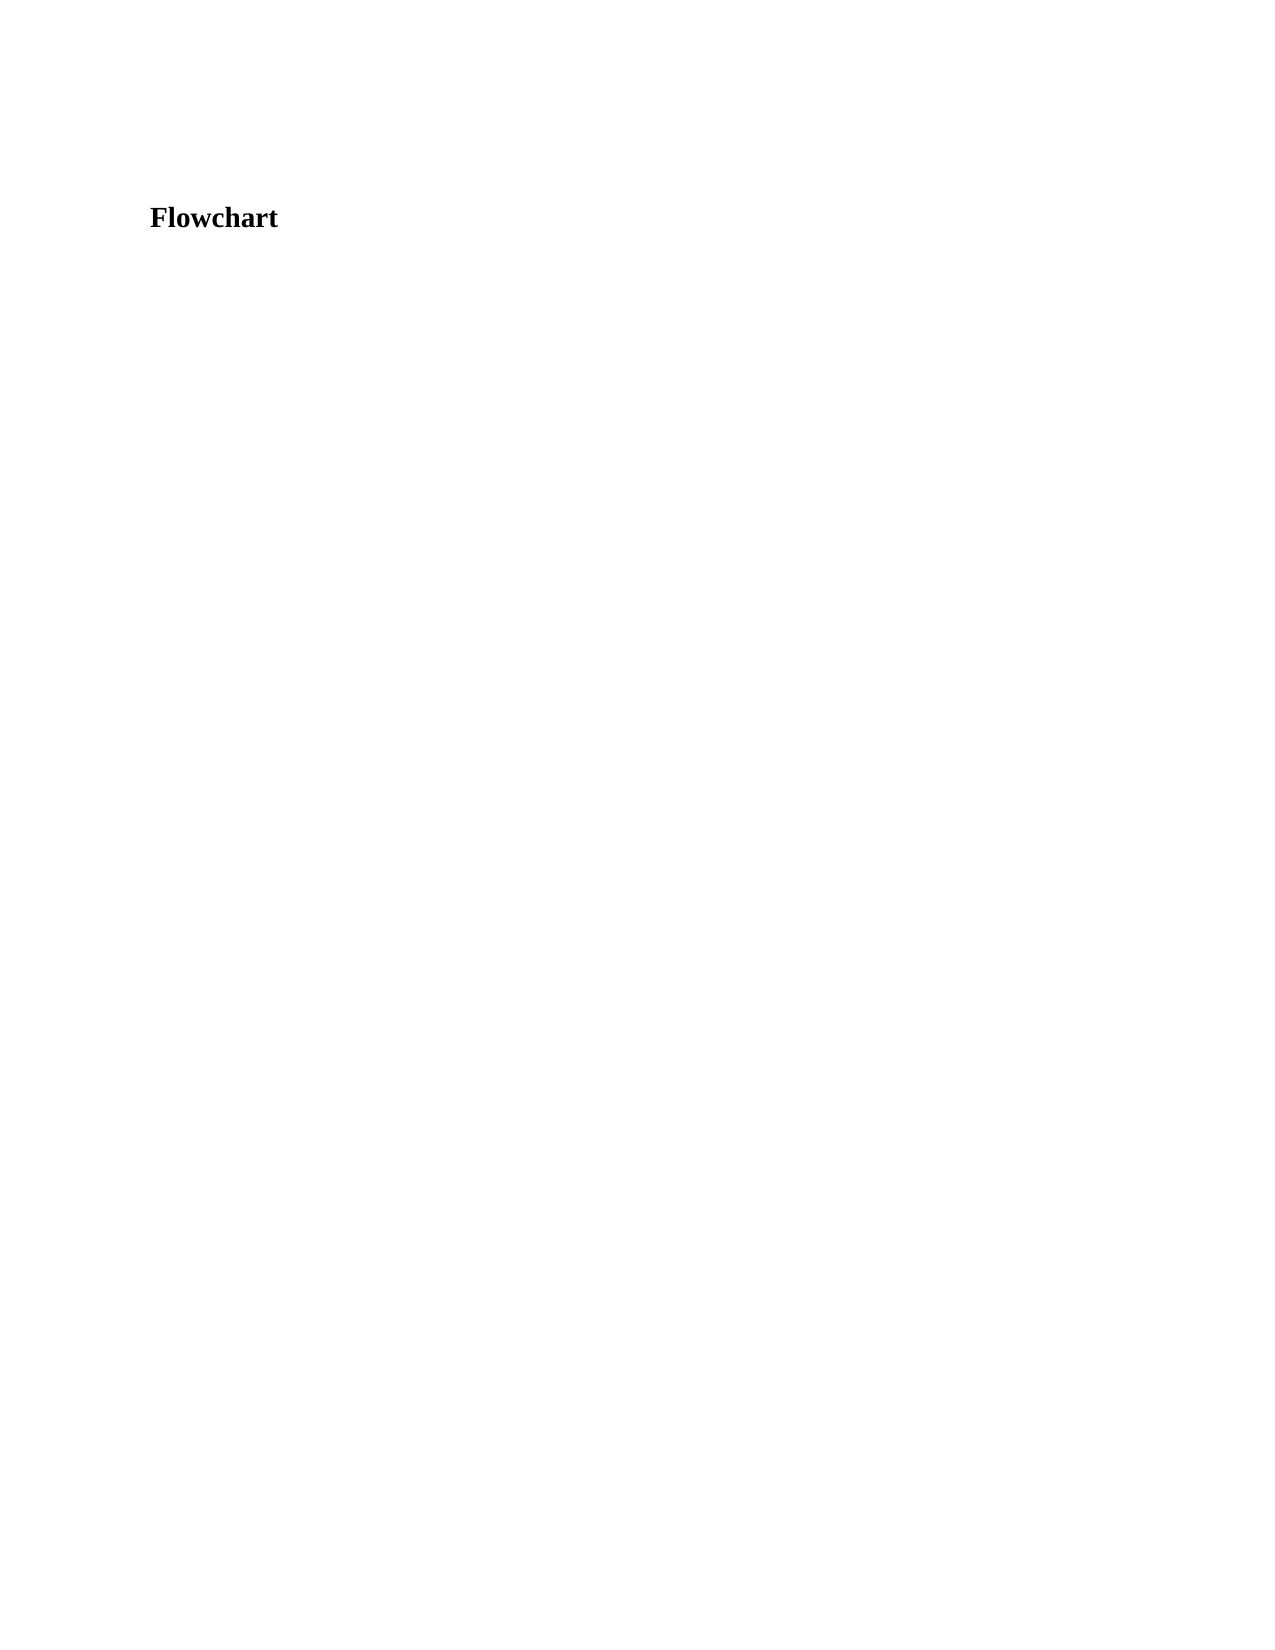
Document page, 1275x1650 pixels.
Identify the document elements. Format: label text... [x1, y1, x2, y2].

text Flowchart [150, 200, 1125, 234]
